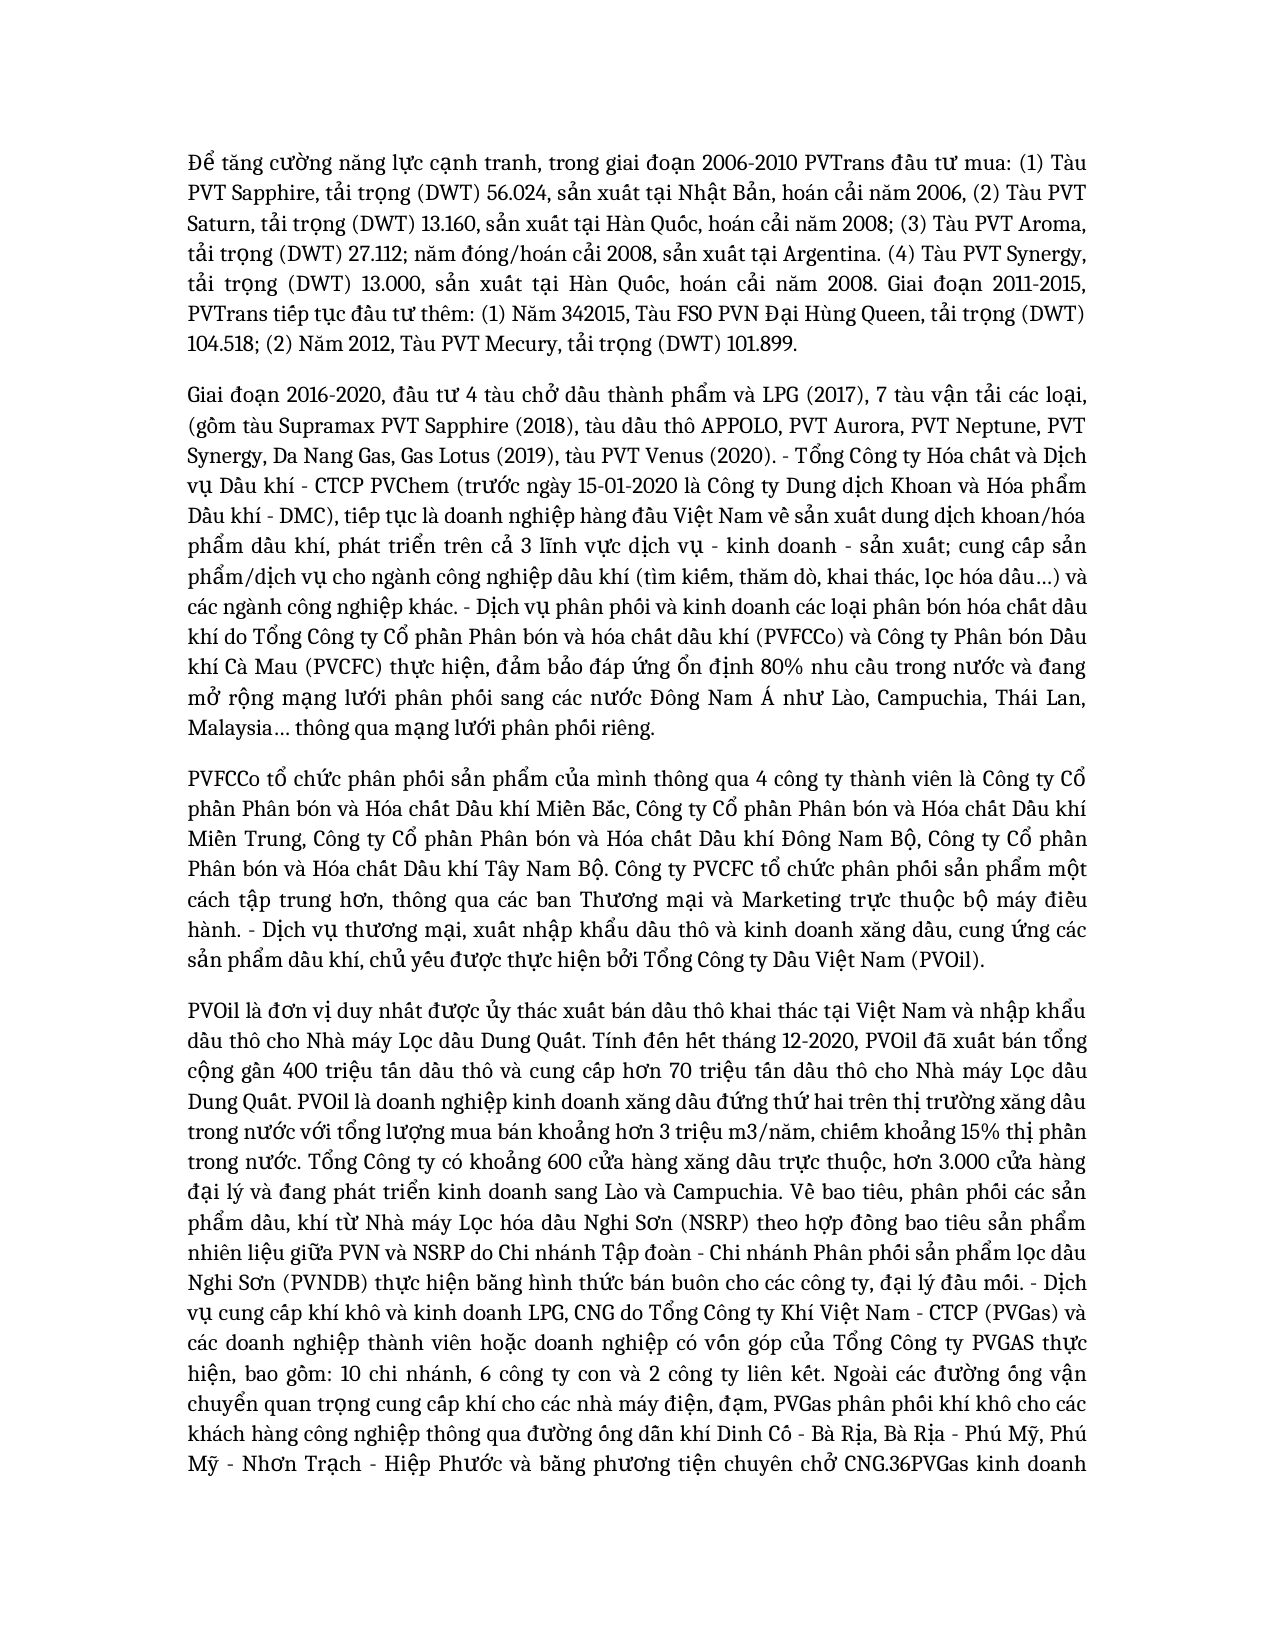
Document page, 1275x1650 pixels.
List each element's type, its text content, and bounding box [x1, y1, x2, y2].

text PVFCCo tổ chức phân phối sản phẩm của mình thông qua 4 công ty thành viên là Công ty Cổ phần Phân bón và Hóa chất Dầu khí Miền Bắc, Công ty Cổ phần Phân bón và Hóa chất Dầu khí Miền Trung, Công ty Cổ phần Phân bón và Hóa chất Dầu khí Đông Nam Bộ, Công ty Cổ phần Phân bón và Hóa chất Dầu khí Tây Nam Bộ. Công ty PVCFC tổ chức phân phối sản phẩm một cách tập trung hơn, thông qua các ban Thương mại và Marketing trực thuộc bộ máy điều hành. - Dịch vụ thương mại, xuất nhập khẩu dầu thô và kinh doanh xăng dầu, cung ứng các sản phẩm dầu khí, chủ yếu được thực hiện bởi Tổng Công ty Dầu Việt Nam (PVOil). [187, 766, 1087, 973]
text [187, 998, 1087, 1477]
text Để tăng cường năng lực cạnh tranh, trong giai đoạn 2006-2010 PVTrans đầu tư mua: (1) Tàu PVT Sapphire, tải trọng (DWT) 56.024, sản xuất tại Nhật Bản, hoán cải năm 2006, (2) Tàu PVT Saturn, tải trọng (DWT) 13.160, sản xuất tại Hàn Quốc, hoán cải năm 2008; (3) Tàu PVT Aroma, tải trọng (DWT) 27.112; năm đóng/hoán cải 2008, sản xuất tại Argentina. (4) Tàu PVT Synergy, tải trọng (DWT) 13.000, sản xuất tại Hàn Quốc, hoán cải năm 2008. Giai đoạn 2011-2015, PVTrans tiếp tục đầu tư thêm: (1) Năm 342015, Tàu FSO PVN Đại Hùng Queen, tải trọng (DWT) 104.518; (2) Năm 2012, Tàu PVT Mecury, tải trọng (DWT) 101.899. [187, 150, 1087, 358]
text Giai đoạn 2016-2020, đầu tư 4 tàu chở dầu thành phẩm và LPG (2017), 7 tàu vận tải các loại, (gồm tàu Supramax PVT Sapphire (2018), tàu dầu thô APPOLO, PVT Aurora, PVT Neptune, PVT Synergy, Da Nang Gas, Gas Lotus (2019), tàu PVT Venus (2020). - Tổng Công ty Hóa chất và Dịch vụ Dầu khí - CTCP PVChem (trước ngày 15-01-2020 là Công ty Dung dịch Khoan và Hóa phẩm Dầu khí - DMC), tiếp tục là doanh nghiệp hàng đầu Việt Nam về sản xuất dung dịch khoan/hóa phẩm dầu khí, phát triển trên cả 3 lĩnh vực dịch vụ - kinh doanh - sản xuất; cung cấp sản phẩm/dịch vụ cho ngành công nghiệp dầu khí (tìm kiếm, thăm dò, khai thác, lọc hóa dầu…) và các ngành công nghiệp khác. - Dịch vụ phân phối và kinh doanh các loại phân bón hóa chất dầu khí do Tổng Công ty Cổ phần Phân bón và hóa chất dầu khí (PVFCCo) và Công ty Phân bón Dầu khí Cà Mau (PVCFC) thực hiện, đảm bảo đáp ứng ổn định 80% nhu cầu trong nước và đang mở rộng mạng lưới phân phối sang các nước Đông Nam Á như Lào, Campuchia, Thái Lan, Malaysia… thông qua mạng lưới phân phối riêng. [187, 382, 1087, 741]
